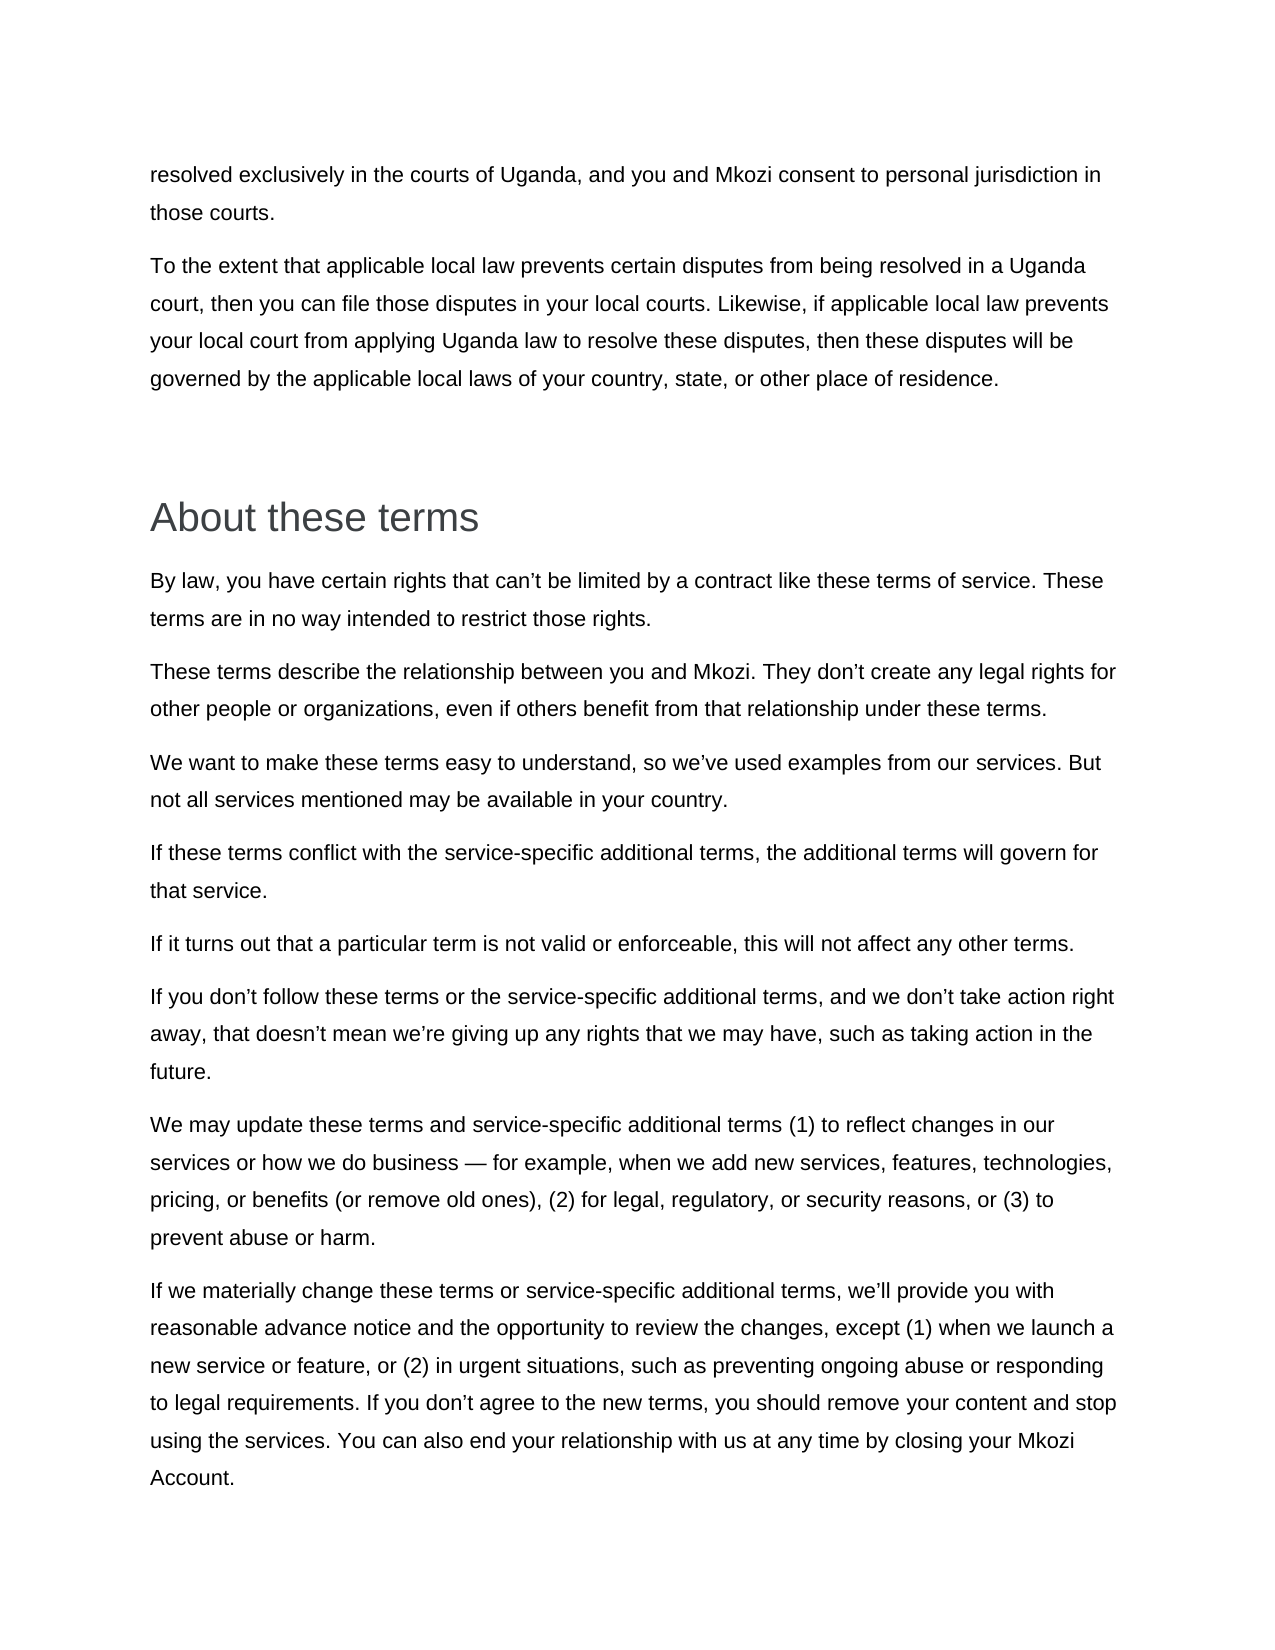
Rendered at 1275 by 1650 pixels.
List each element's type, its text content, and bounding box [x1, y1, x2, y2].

text If these terms conflict with the service-specific additional terms, the additional terms will govern for that service. [150, 828, 1125, 903]
text If you don’t follow these terms or the service-specific additional terms, and we don’t take action right away, that doesn’t mean we’re giving up any rights that we may have, such as taking action in the future. [150, 971, 1125, 1084]
text About these terms [150, 487, 1125, 540]
text We may update these terms and service-specific additional terms (1) to reflect changes in our services or how we do business — for example, when we add new services, features, technologies, pricing, or benefits (or remove old ones), (2) for legal, regulatory, or security reasons, or (3) to prevent abuse or harm. [150, 1099, 1125, 1249]
text We want to make these terms easy to understand, so we’ve used examples from our services. But not all services mentioned may be available in your country. [150, 737, 1125, 812]
text If we materially change these terms or service-specific additional terms, we’ll provide you with reasonable advance notice and the opportunity to review the changes, except (1) when we launch a new service or feature, or (2) in urgent situations, such as preventing ongoing abuse or responding to legal requirements. If you don’t agree to the new terms, you should remove your content and stop using the services. You can also end your relationship with us at any time by closing your Mkozi Account. [150, 1265, 1125, 1490]
text By law, you have certain rights that can’t be limited by a contract like these terms of service. These terms are in no way intended to restrict those rights. [150, 556, 1125, 631]
text These terms describe the relationship between you and Mkozi. They don’t create any legal rights for other people or organizations, even if others benefit from that relationship under these terms. [150, 646, 1125, 721]
text If it turns out that a particular term is not valid or enforceable, this will not affect any other terms. [150, 918, 1125, 956]
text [150, 150, 1125, 225]
text To the extent that applicable local law prevents certain disputes from being resolved in a Uganda court, then you can file those disputes in your local courts. Likewise, if applicable local law prevents your local court from applying Uganda law to resolve these disputes, then these disputes will be governed by the applicable local laws of your country, state, or other place of residence. [150, 241, 1125, 391]
